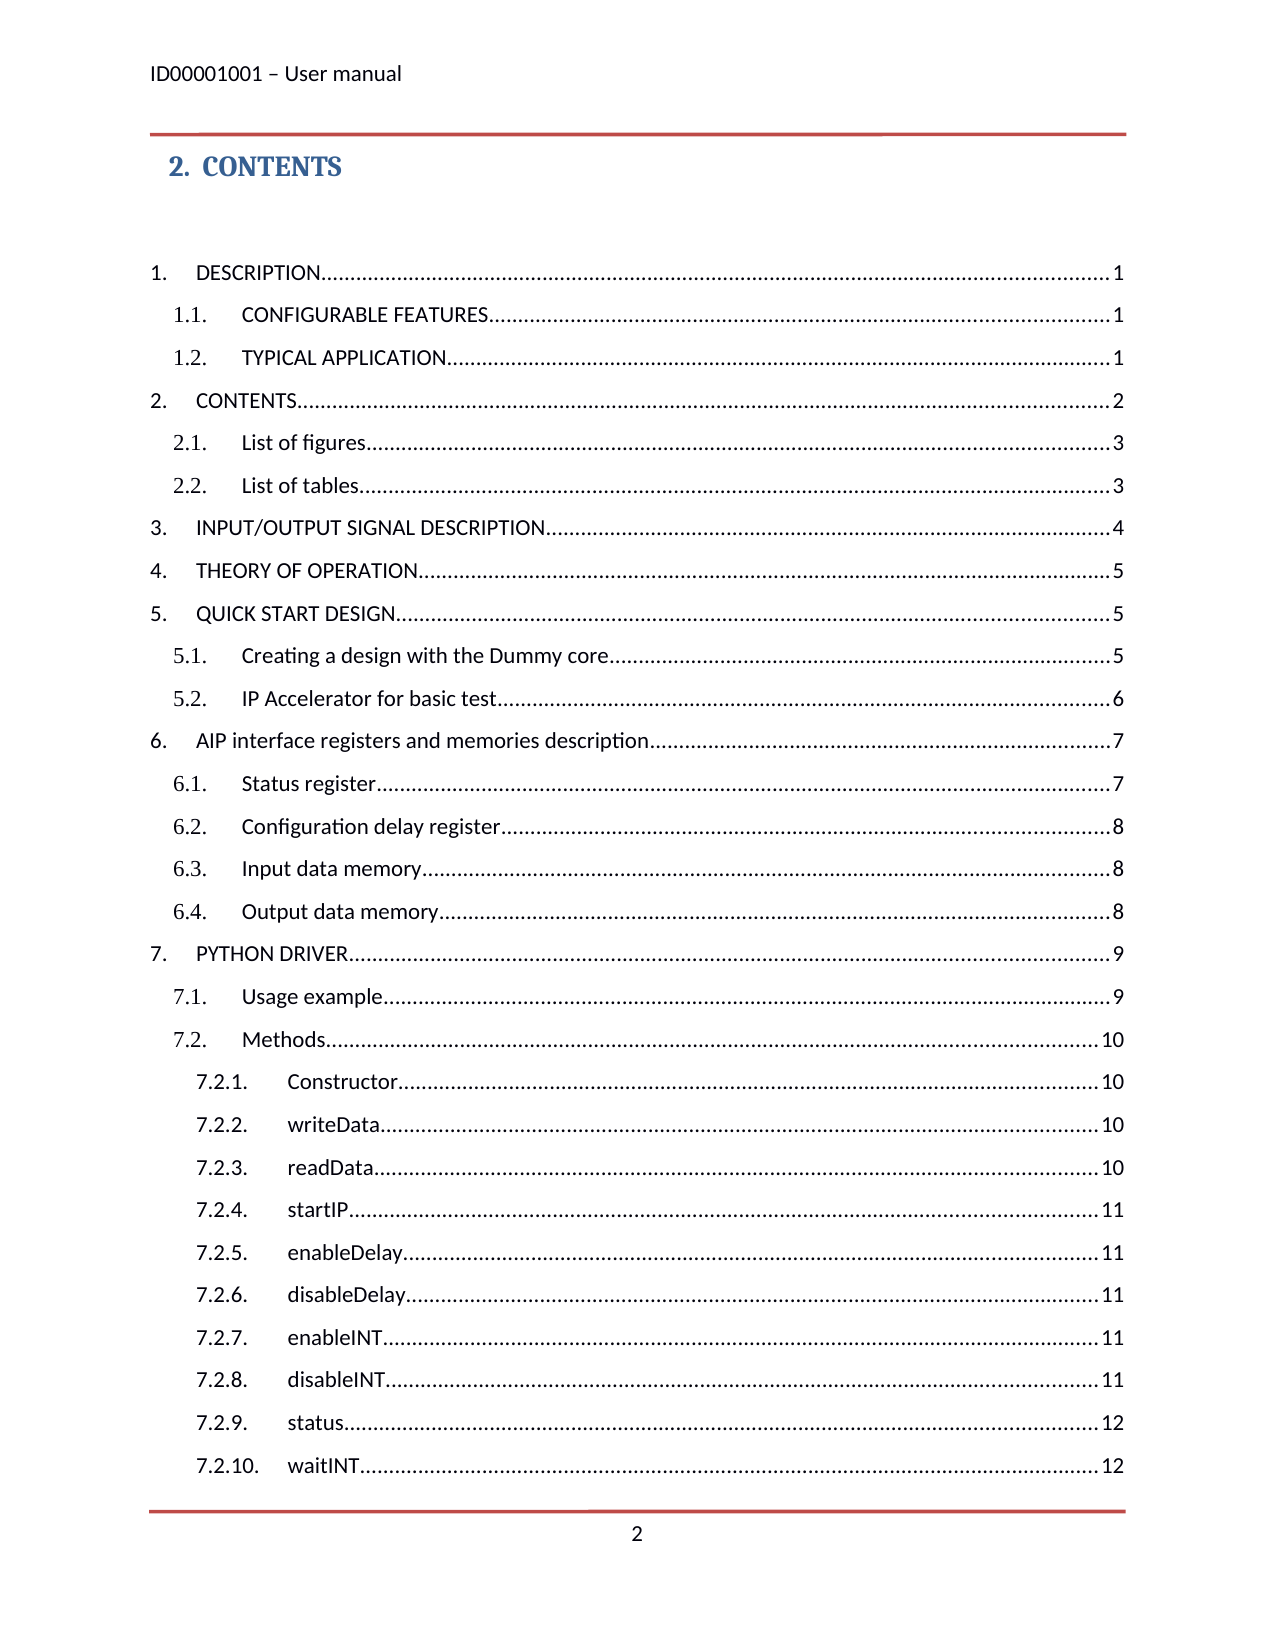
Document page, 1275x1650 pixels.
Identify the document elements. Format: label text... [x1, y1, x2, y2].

subtitle CONTENTS [169, 150, 1125, 183]
